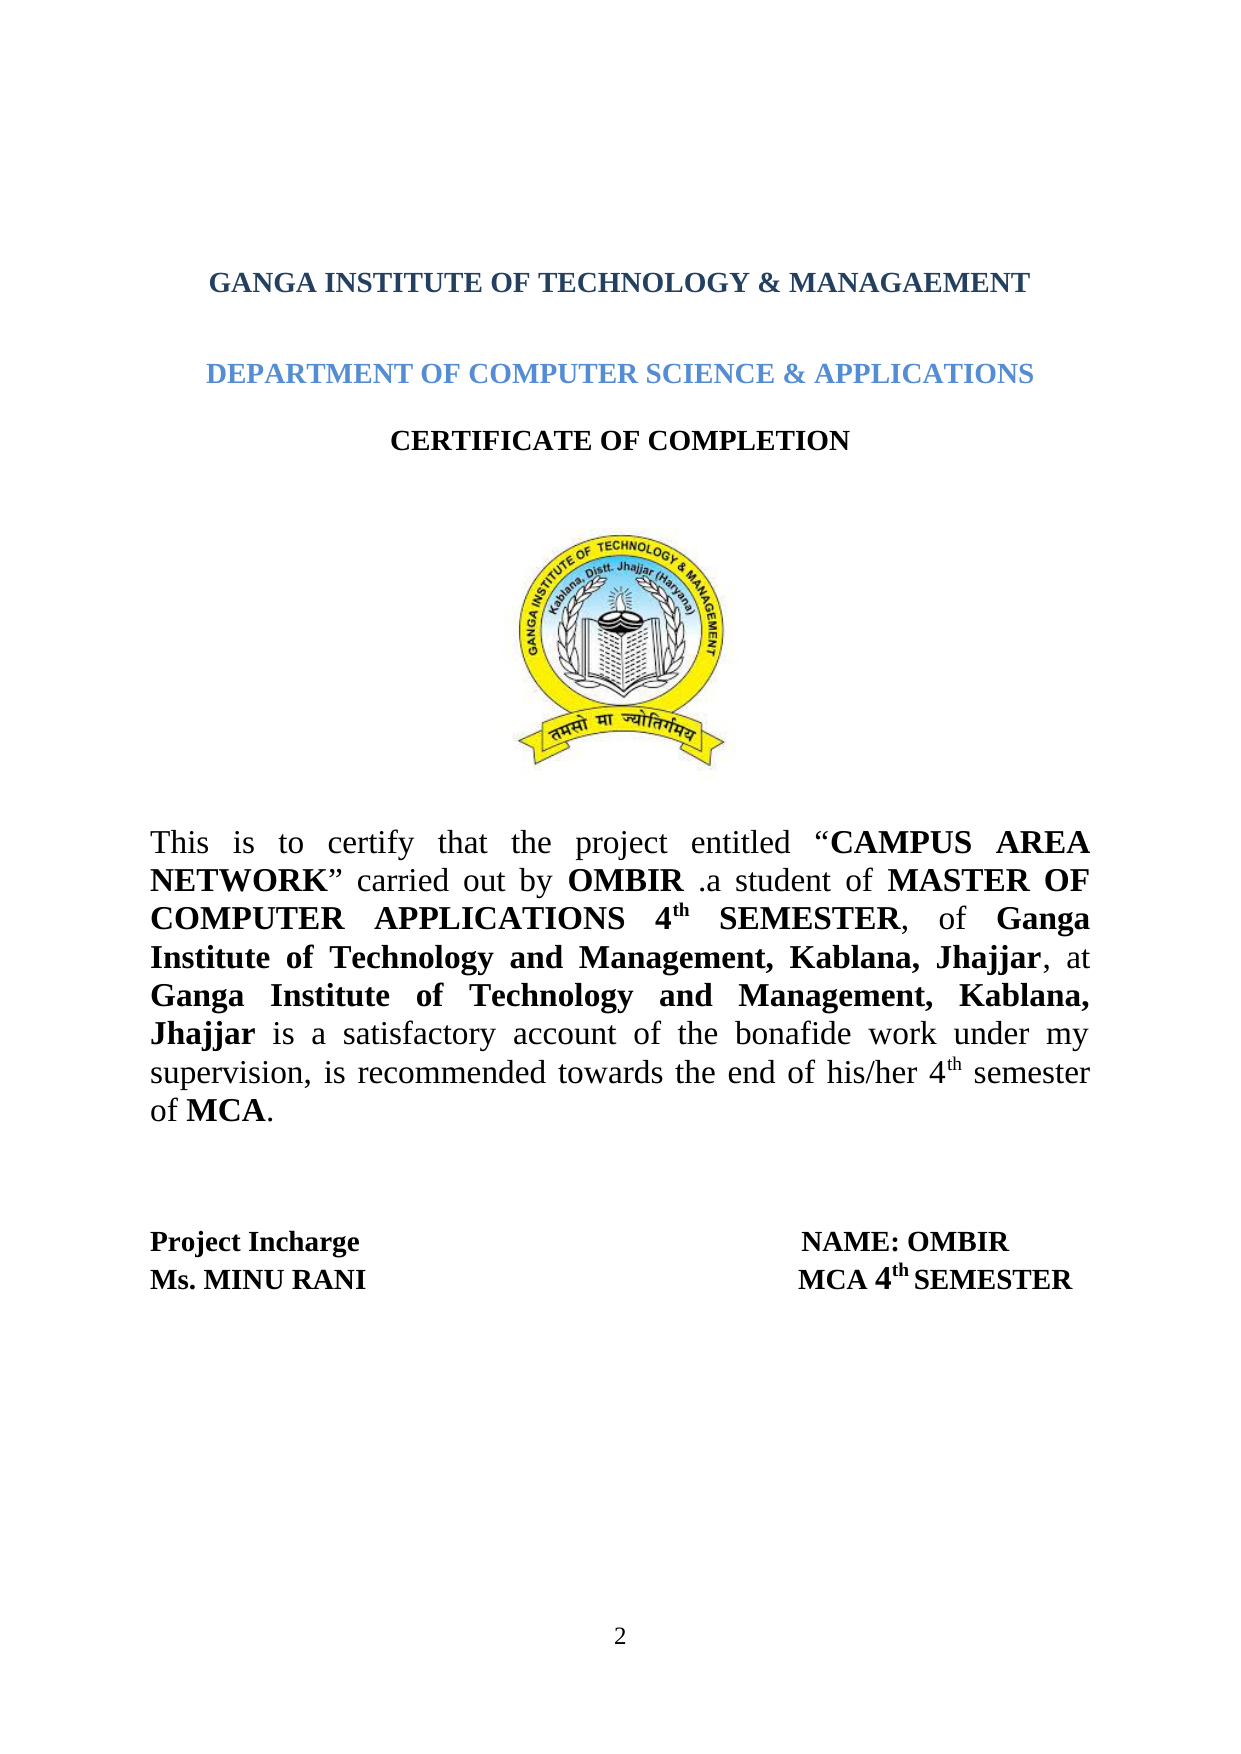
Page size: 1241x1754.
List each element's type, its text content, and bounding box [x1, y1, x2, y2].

text Project Incharge NAME: OMBIR [150, 1224, 1090, 1258]
text CERTIFICATE OF COMPLETION [150, 423, 1090, 457]
text GANGA INSTITUTE OF TECHNOLOGY & MANAGAEMENT [150, 265, 1090, 298]
text DEPARTMENT OF COMPUTER SCIENCE & APPLICATIONS [150, 356, 1090, 389]
text Ms. MINU RANI MCA 4th SEMESTER [150, 1258, 1090, 1330]
picture [484, 528, 757, 801]
text This is to certify that the project entitled “CAMPUS AREA NETWORK” carried out by OMBIR .a student of MASTER OF COMPUTER APPLICATIONS 4th SEMESTER, of Ganga Institute of Technology and Management, Kablana, Jhajjar, at Ganga Institute of Technology and Management, Kablana, Jhajjar is a satisfactory account of the bonafide work under my supervision, is recommended towards the end of his/her 4th semester of MCA. [150, 822, 1090, 1129]
